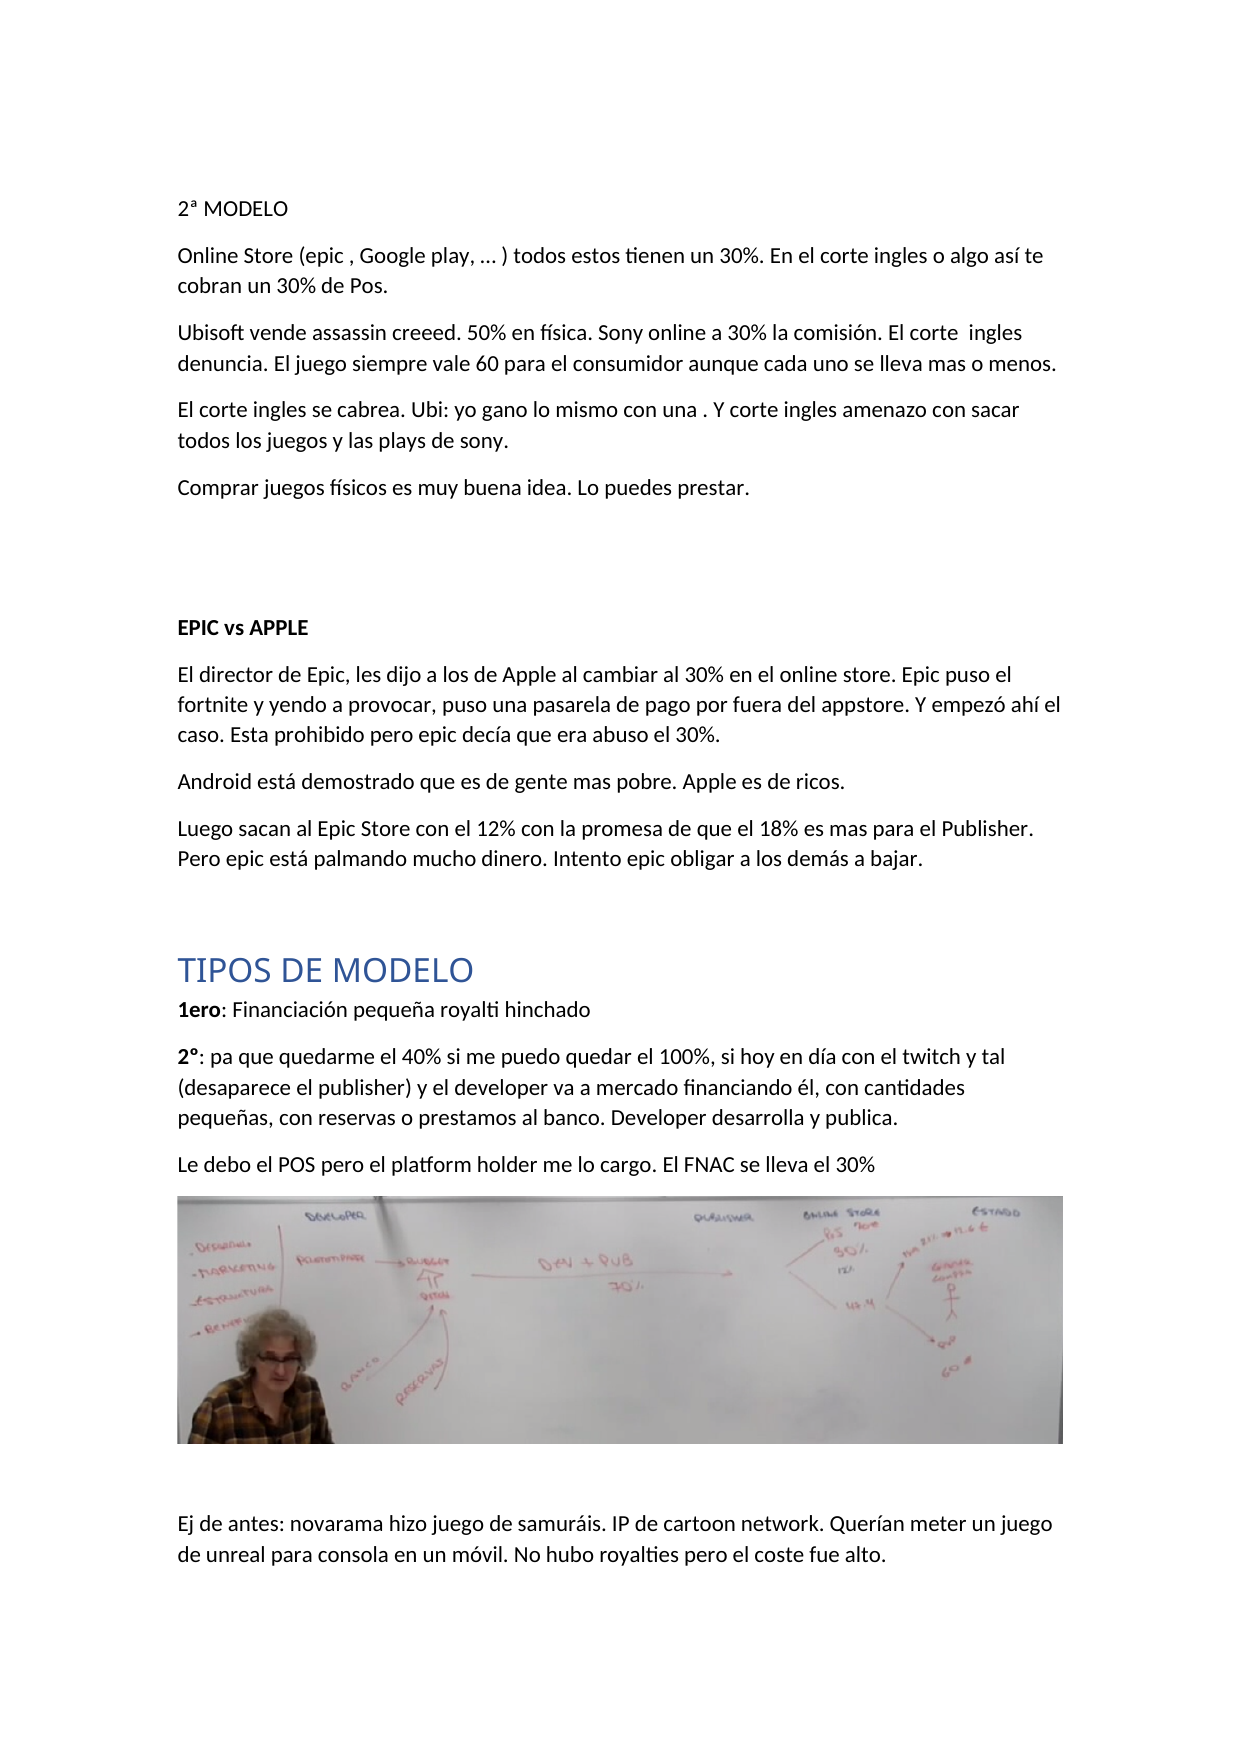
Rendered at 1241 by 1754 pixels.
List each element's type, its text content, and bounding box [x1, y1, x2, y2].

text 2ª MODELO [177, 194, 1063, 222]
subtitle TIPOS DE MODELO [177, 947, 1063, 992]
text El director de Epic, les dijo a los de Apple al cambiar al 30% en el online store. Epic puso el fortnite y yendo a provocar, puso una pasarela de pago por fuera del appstore. Y empezó ahí el caso. Esta prohibido pero epic decía que era abuso el 30%. [177, 660, 1063, 748]
text El corte ingles se cabrea. Ubi: yo gano lo mismo con una . Y corte ingles amenazo con sacar todos los juegos y las plays de sony. [177, 396, 1063, 454]
text Comprar juegos físicos es muy buena idea. Lo puedes prestar. [177, 473, 1063, 501]
text EPIC vs APPLE [177, 613, 1063, 641]
text 2º: pa que quedarme el 40% si me puedo quedar el 100%, si hoy en día con el twitch y tal (desaparece el publisher) y el developer va a mercado financiando él, con cantidades pequeñas, con reservas o prestamos al banco. Developer desarrolla y publica. [177, 1042, 1063, 1131]
text Android está demostrado que es de gente mas pobre. Apple es de ricos. [177, 767, 1063, 795]
text Luego sacan al Epic Store con el 12% con la promesa de que el 18% es mas para el Publisher. Pero epic está palmando mucho dinero. Intento epic obligar a los demás a bajar. [177, 814, 1063, 872]
text Ubisoft vende assassin creeed. 50% en física. Sony online a 30% la comisión. El corte ingles denuncia. El juego siempre vale 60 para el consumidor aunque cada uno se lleva mas o menos. [177, 318, 1063, 377]
text 1ero: Financiación pequeña royalti hinchado [177, 996, 1063, 1023]
text Le debo el POS pero el platform holder me lo cargo. El FNAC se lleva el 30% [177, 1150, 1063, 1178]
text Ej de antes: novarama hizo juego de samuráis. IP de cartoon network. Querían meter un juego de unreal para consola en un móvil. No hubo royalties pero el coste fue alto. [177, 1509, 1063, 1568]
text Online Store (epic , Google play, … ) todos estos tienen un 30%. En el corte ingles o algo así te cobran un 30% de Pos. [177, 241, 1063, 299]
picture [177, 1196, 1063, 1444]
